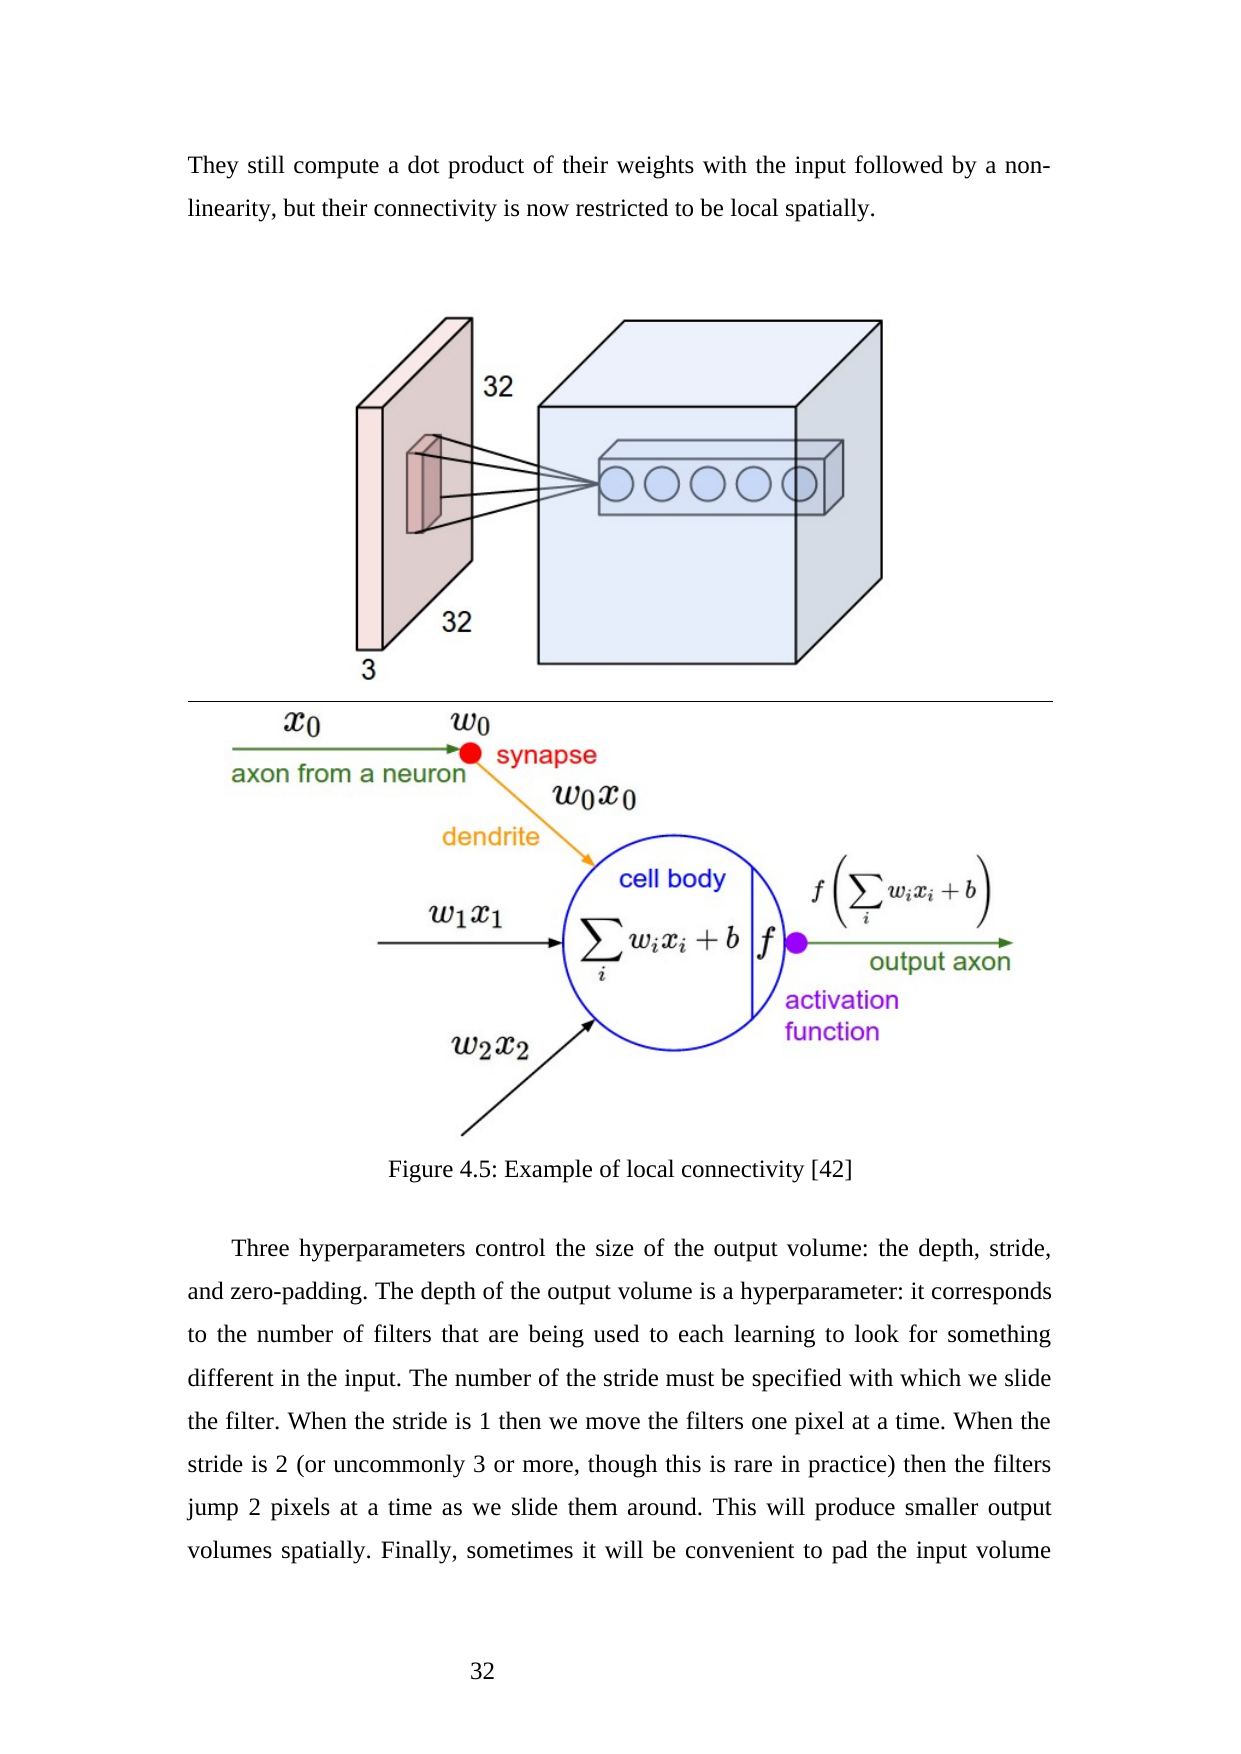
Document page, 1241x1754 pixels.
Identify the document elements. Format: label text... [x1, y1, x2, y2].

picture [224, 703, 1017, 1142]
picture [350, 308, 891, 688]
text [187, 1230, 1053, 1564]
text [187, 150, 1053, 222]
text Figure 4.5: Example of local connectivity [42] [187, 1151, 1053, 1183]
